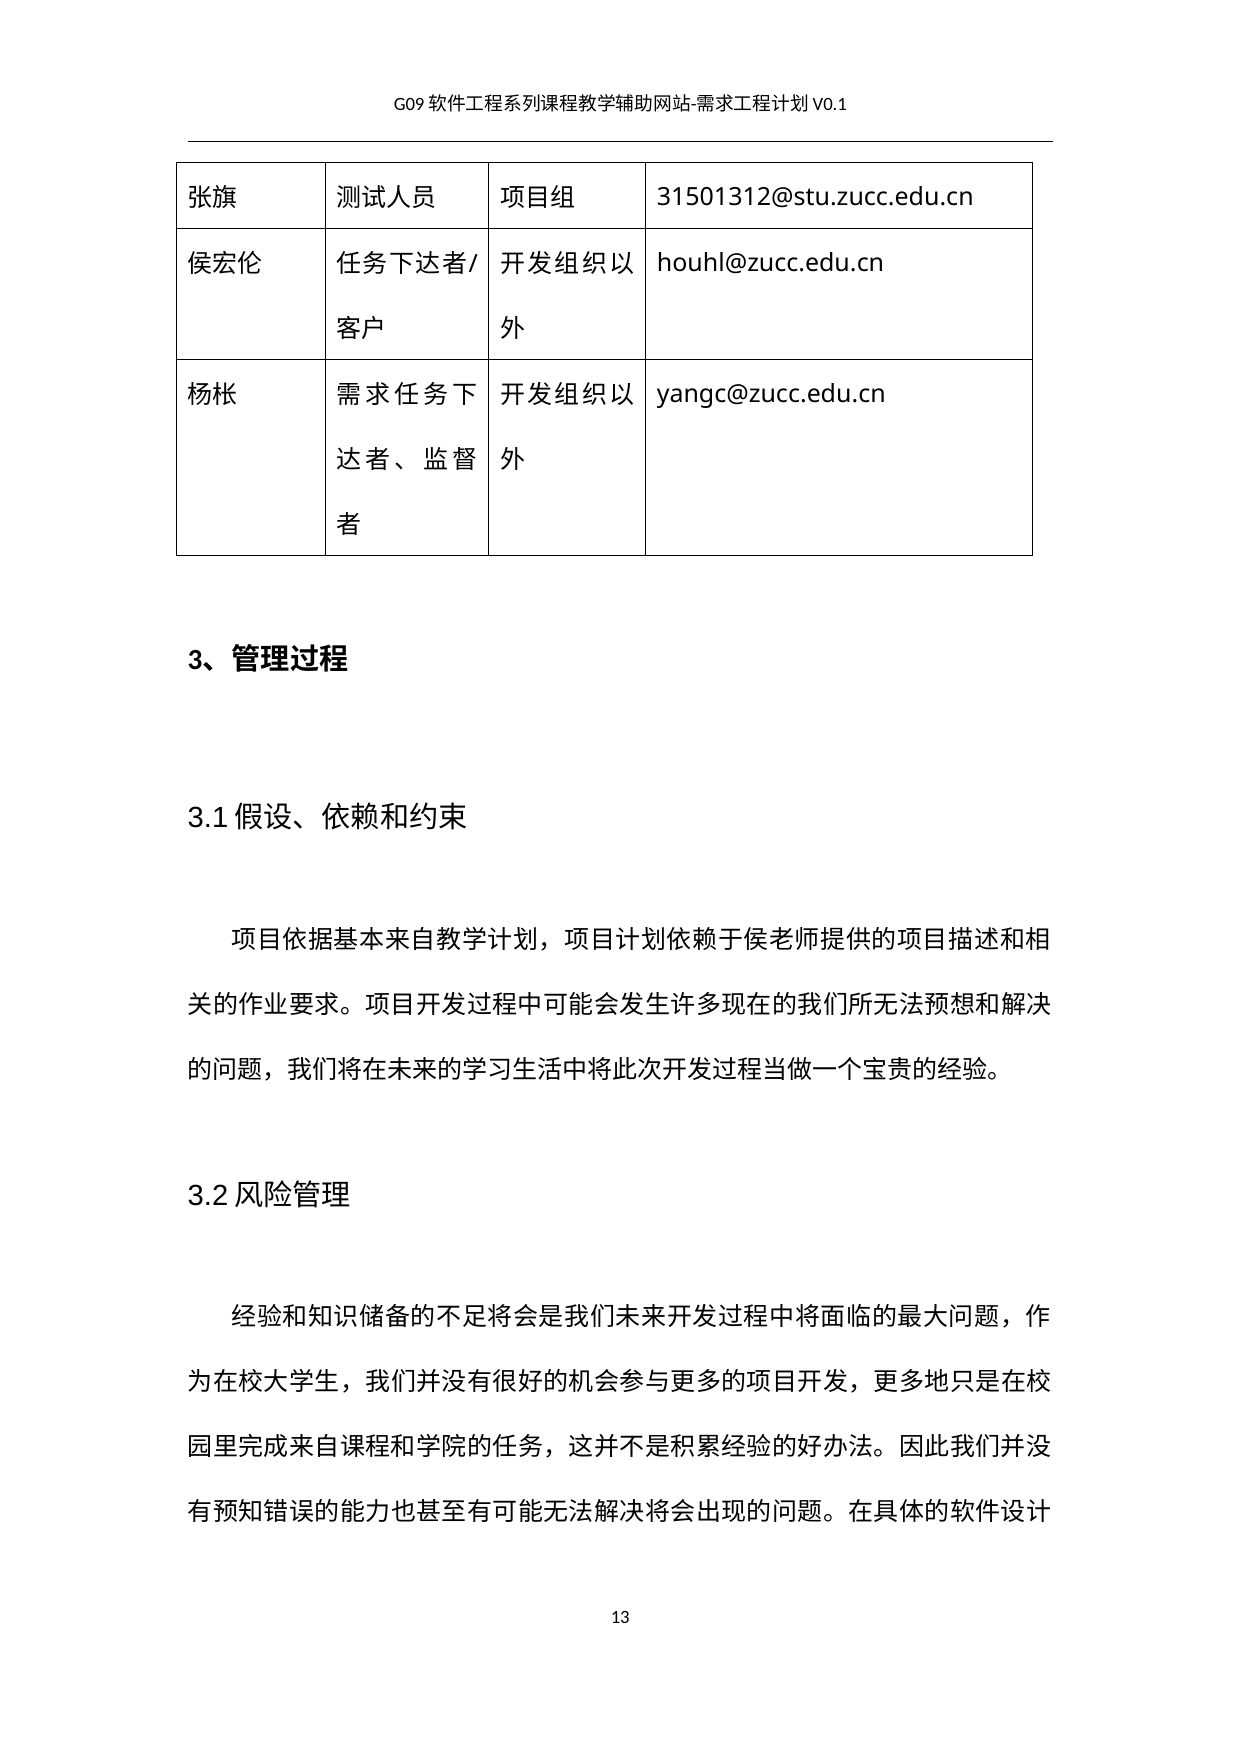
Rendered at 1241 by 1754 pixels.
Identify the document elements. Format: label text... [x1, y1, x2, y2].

subtitle 3.2风险管理 [187, 1160, 1053, 1225]
table_cell 需求任务下达者、监督者 [326, 360, 488, 555]
table_cell 开发组织以外 [489, 360, 645, 555]
table_cell 杨枨 [177, 360, 325, 555]
table_cell 31501312@stu.zucc.edu.cn [646, 163, 1032, 228]
text 项目依据基本来自教学计划，项目计划依赖于侯老师提供的项目描述和相关的作业要求。项目开发过程中可能会发生许多现在的我们所无法预想和解决的问题，我们将在未来的学习生活中将此次开发过程当做一个宝贵的经验。 [187, 905, 1053, 1100]
table_cell 项目组 [489, 163, 645, 228]
subtitle 3.1假设、依赖和约束 [187, 783, 1053, 848]
table_cell yangc@zucc.edu.cn [646, 360, 1032, 555]
table_cell 开发组织以外 [489, 229, 645, 359]
table_cell 任务下达者/客户 [326, 229, 488, 359]
table_cell houhl@zucc.edu.cn [646, 229, 1032, 359]
table_cell 侯宏伦 [177, 229, 325, 359]
subtitle 管理过程 [187, 624, 1053, 689]
table_cell 测试人员 [326, 163, 488, 228]
table_cell 张旗 [177, 163, 325, 228]
